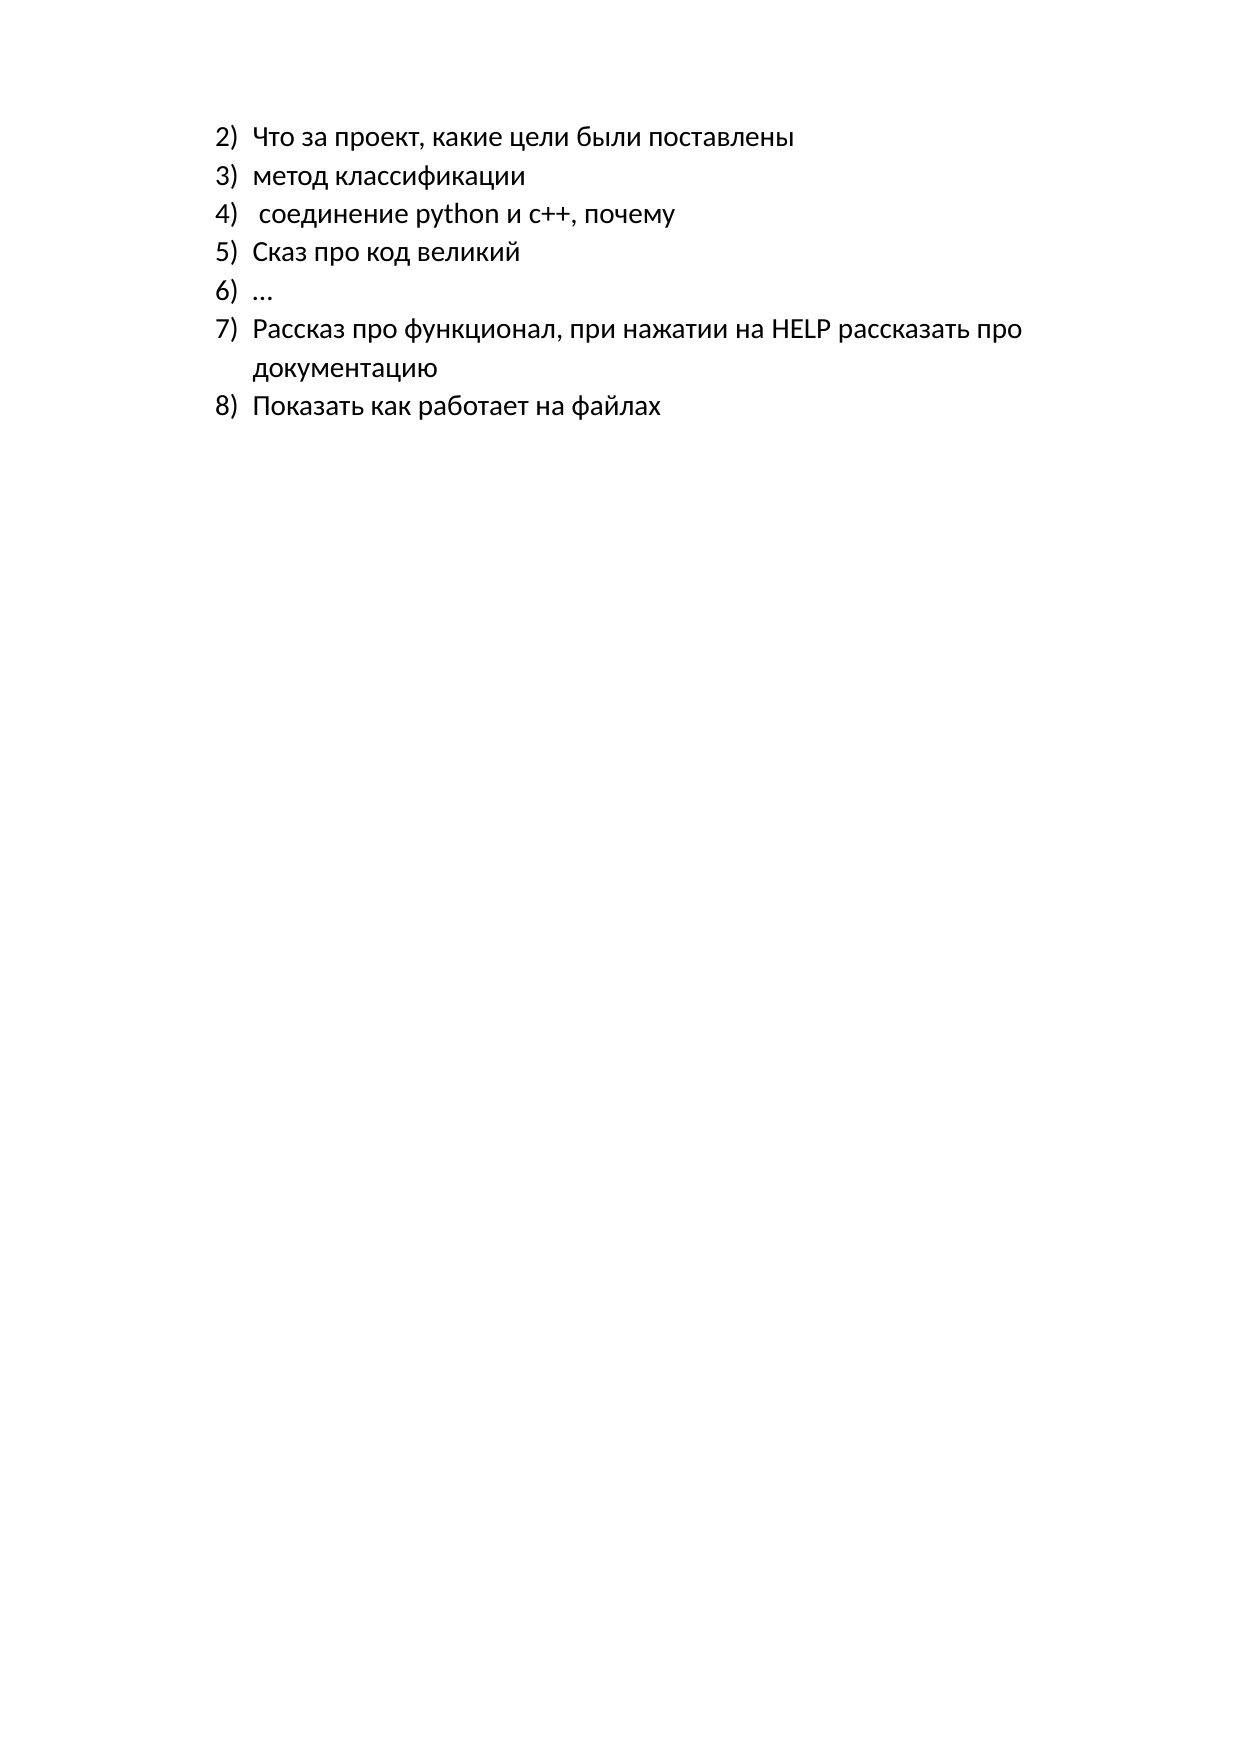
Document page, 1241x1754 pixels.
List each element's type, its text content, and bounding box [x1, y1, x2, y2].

list Сказ про код великий [215, 233, 1152, 269]
list Рассказ про функционал, при нажатии на HELP рассказать про документацию [215, 310, 1152, 384]
list соединение python и c++, почему [215, 195, 1152, 231]
list … [215, 272, 1152, 307]
list Показать как работает на файлах [215, 387, 1152, 423]
list Что за проект, какие цели были поставлены [215, 118, 1152, 154]
list метод классификации [215, 157, 1152, 192]
